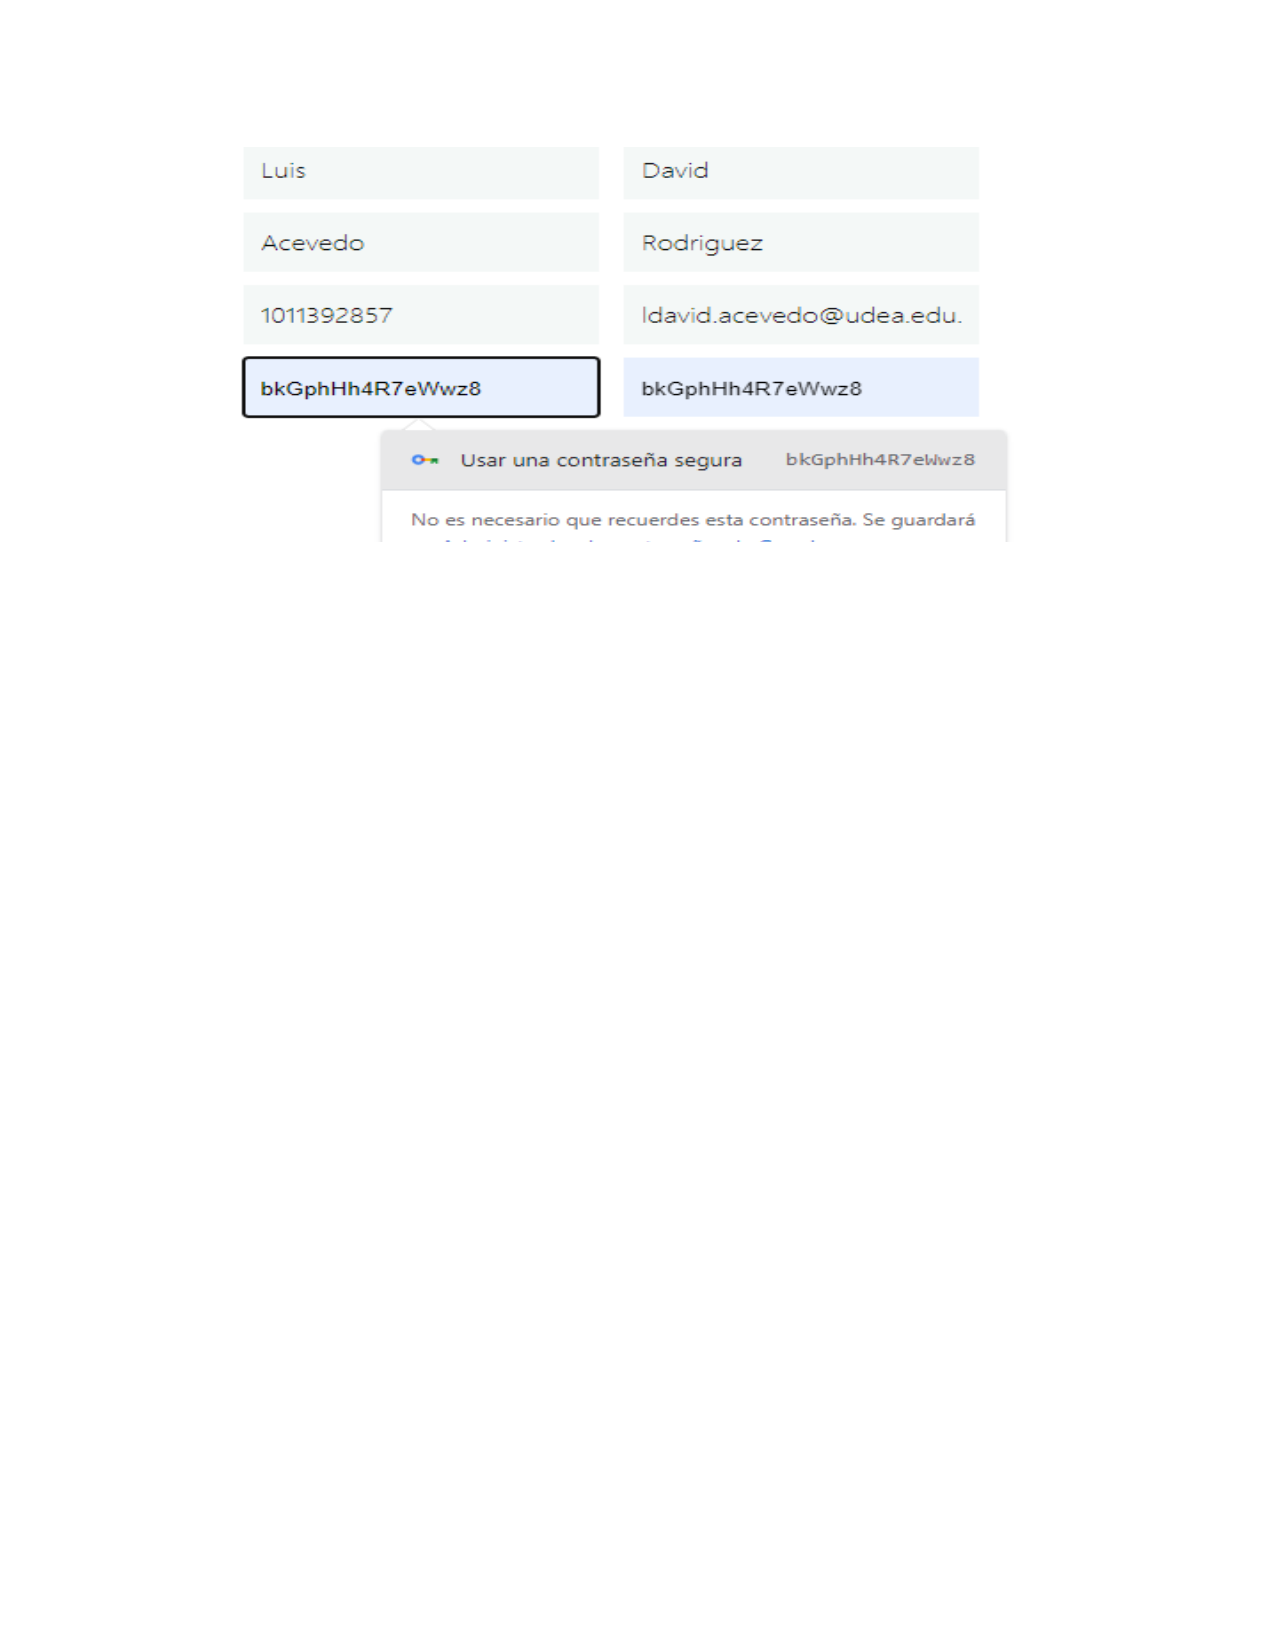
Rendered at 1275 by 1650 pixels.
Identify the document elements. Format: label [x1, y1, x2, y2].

picture [177, 147, 1130, 542]
